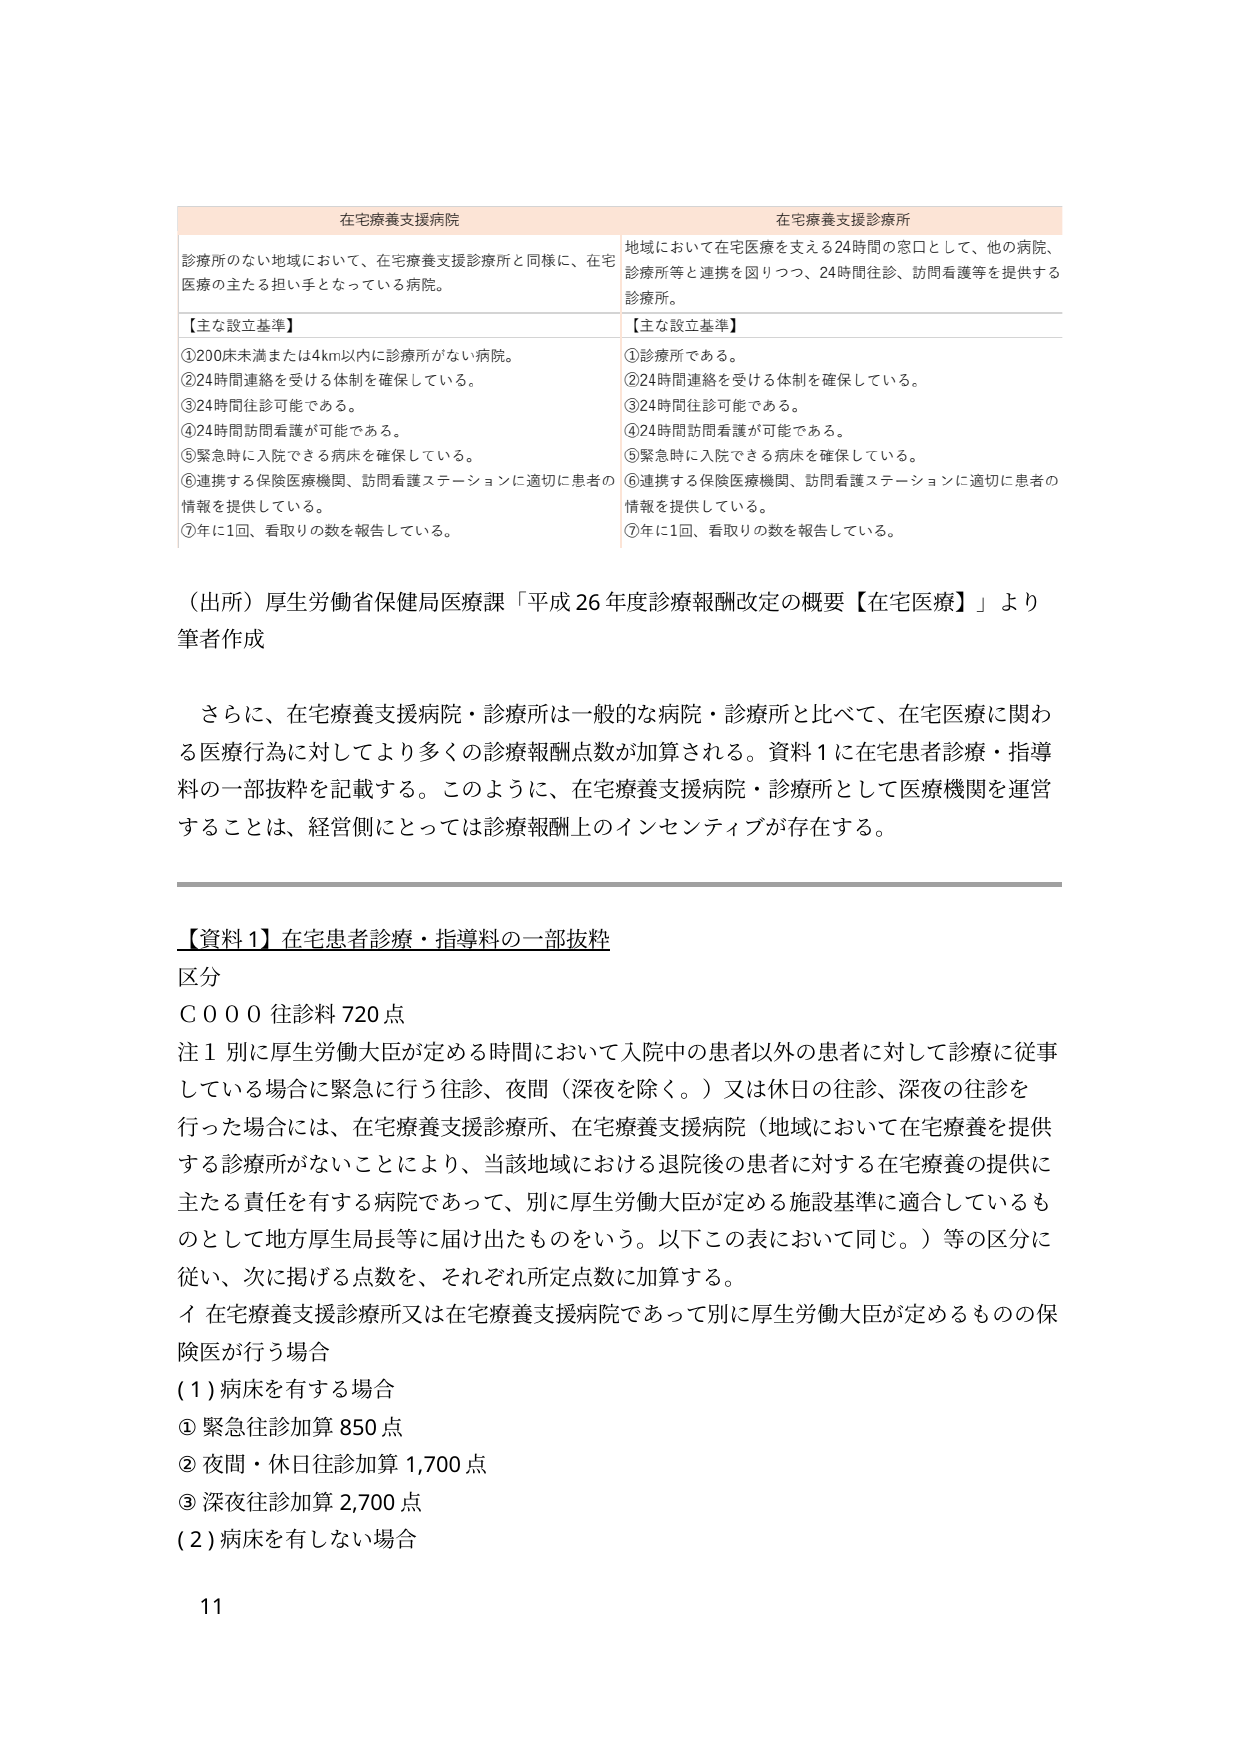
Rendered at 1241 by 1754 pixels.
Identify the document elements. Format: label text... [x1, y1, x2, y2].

text ③ 深夜往診加算 2,700点 [177, 1482, 1063, 1519]
text 【資料1】在宅患者診療・指導料の一部抜粋 [177, 919, 1063, 957]
text ② 夜間・休日往診加算 1,700点 [177, 1444, 1063, 1482]
text イ 在宅療養支援診療所又は在宅療養支援病院であって別に厚生労働大臣が定めるものの保険医が行う場合 [177, 1294, 1063, 1369]
text ( 2 ) 病床を有しない場合 [177, 1519, 1063, 1557]
text ( 1 ) 病床を有する場合 [177, 1369, 1063, 1407]
text （出所）厚生労働省保健局医療課「平成26年度診療報酬改定の概要【在宅医療】」より筆者作成 [177, 582, 1063, 657]
text さらに、在宅療養支援病院・診療所は一般的な病院・診療所と比べて、在宅医療に関わる医療行為に対してより多くの診療報酬点数が加算される。資料1に在宅患者診療・指導料の一部抜粋を記載する。このように、在宅療養支援病院・診療所として医療機関を運営することは、経営側にとっては診療報酬上のインセンティブが存在する。 [177, 694, 1063, 844]
text Ｃ０００ 往診料 720点 [177, 994, 1063, 1032]
text 区分 [177, 957, 1063, 994]
text ① 緊急往診加算 850点 [177, 1407, 1063, 1444]
